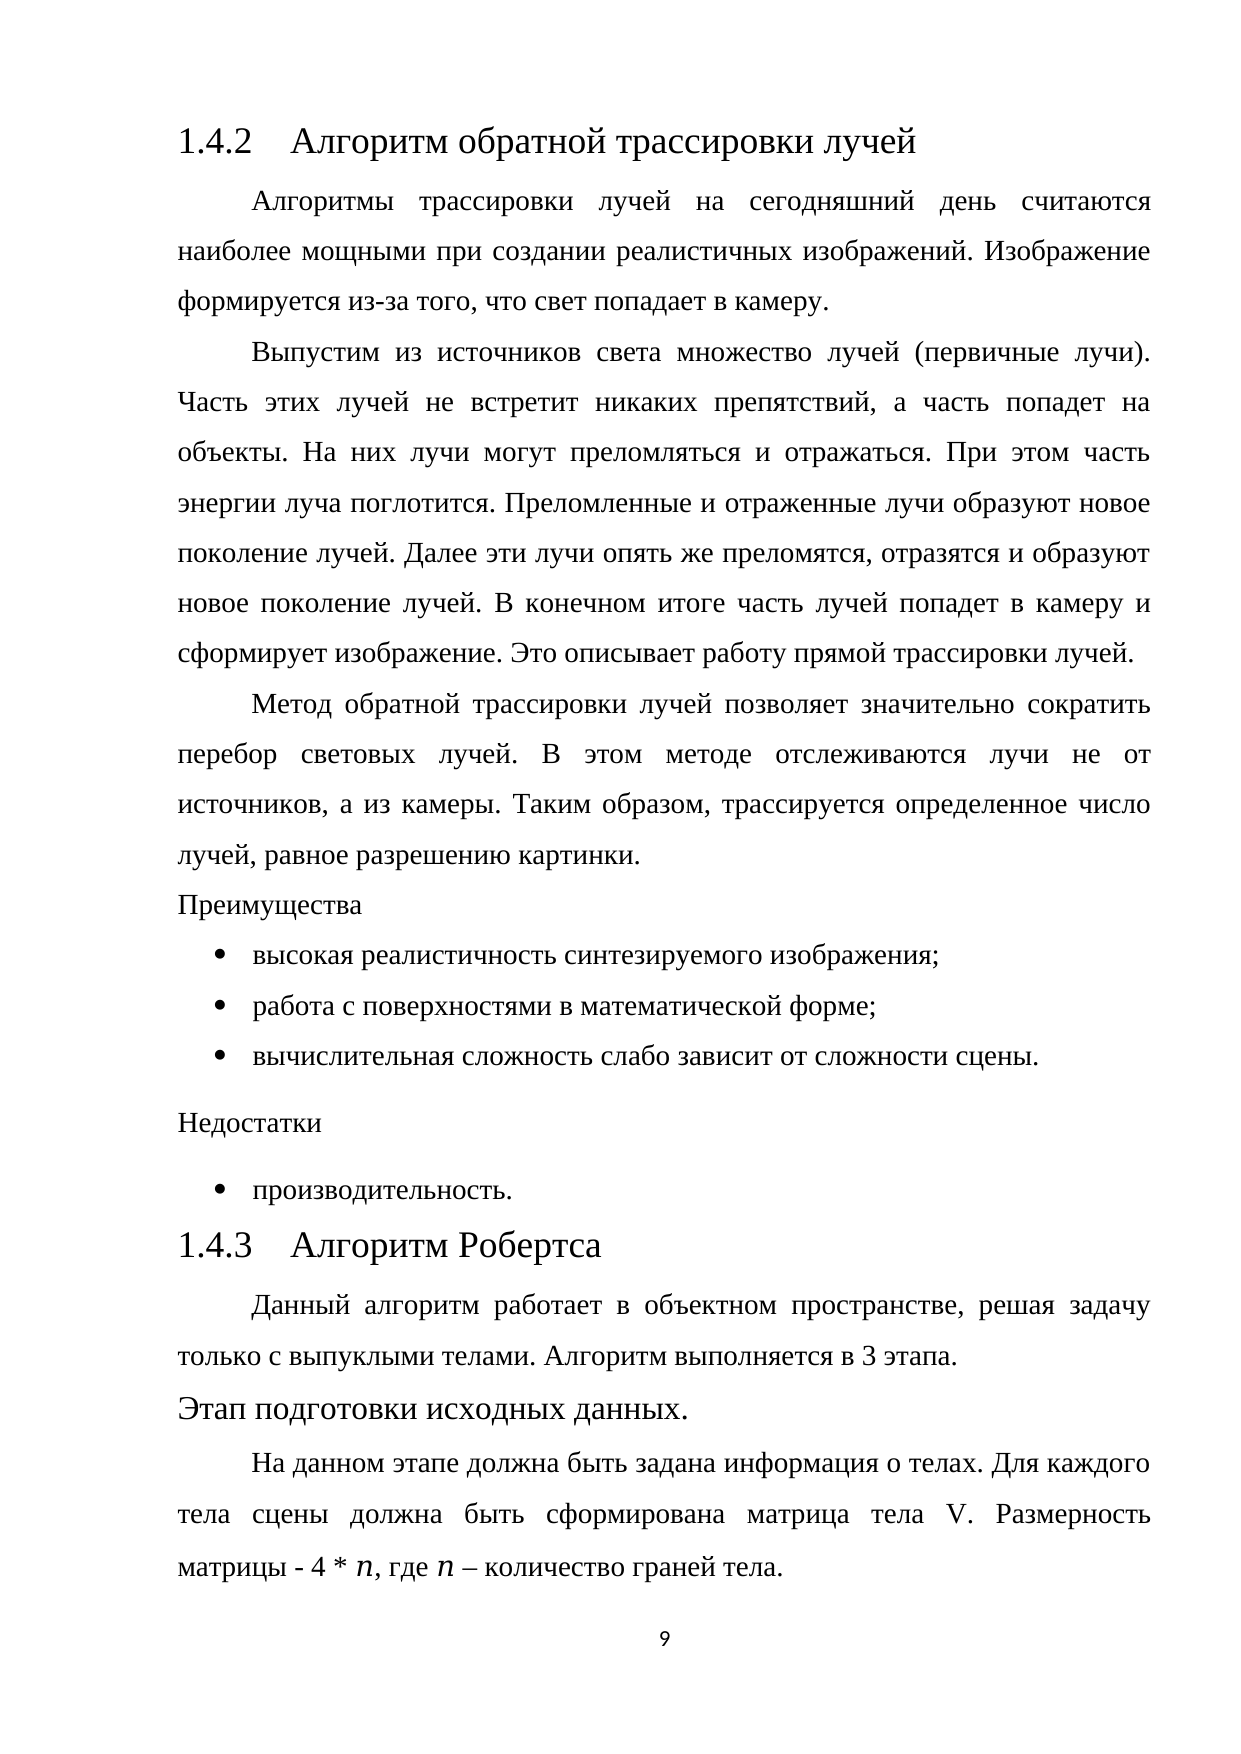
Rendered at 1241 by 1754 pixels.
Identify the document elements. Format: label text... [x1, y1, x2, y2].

list Данный алгоритм работает в объектном пространстве, решая задачу только с выпуклыми телами. Алгоритм выполняется в 3 этапа. [177, 1287, 1152, 1371]
list вычислительная сложность слабо зависит от сложности сцены. [215, 1038, 1152, 1072]
list Алгоритм обратной трассировки лучей [177, 118, 1152, 161]
list Метод обратной трассировки лучей позволяет значительно сократить перебор световых лучей. В этом методе отслеживаются лучи не от источников, а из камеры. Таким образом, трассируется определенное число лучей, равное разрешению картинки. [177, 686, 1152, 870]
list Алгоритм Робертса [177, 1223, 1152, 1266]
list работа с поверхностями в математической форме; [215, 988, 1152, 1022]
list Преимущества [177, 887, 1152, 921]
list Алгоритмы трассировки лучей на сегодняшний день считаются наиболее мощными при создании реалистичных изображений. Изображение формируется из-за того, что свет попадает в камеру. [177, 183, 1152, 317]
list Выпустим из источников света множество лучей (первичные лучи). Часть этих лучей не встретит никаких препятствий, а часть попадет на объекты. На них лучи могут преломляться и отражаться. При этом часть энергии луча поглотится. Преломленные и отраженные лучи образуют новое поколение лучей. Далее эти лучи опять же преломятся, отразятся и образуют новое поколение лучей. В конечном итоге часть лучей попадет в камеру и сформирует изображение. Это описывает работу прямой трассировки лучей. [177, 334, 1152, 669]
list производительность. [215, 1172, 1152, 1206]
list Этап подготовки исходных данных. [177, 1388, 1152, 1426]
list На данном этапе должна быть задана информация о телах. Для каждого тела сцены должна быть сформирована матрица тела V. Размерность матрицы - 4 * 𝑛, где 𝑛 – количество граней тела. [177, 1446, 1152, 1582]
list высокая реалистичность синтезируемого изображения; [215, 937, 1152, 971]
text Недостатки [177, 1105, 1152, 1139]
